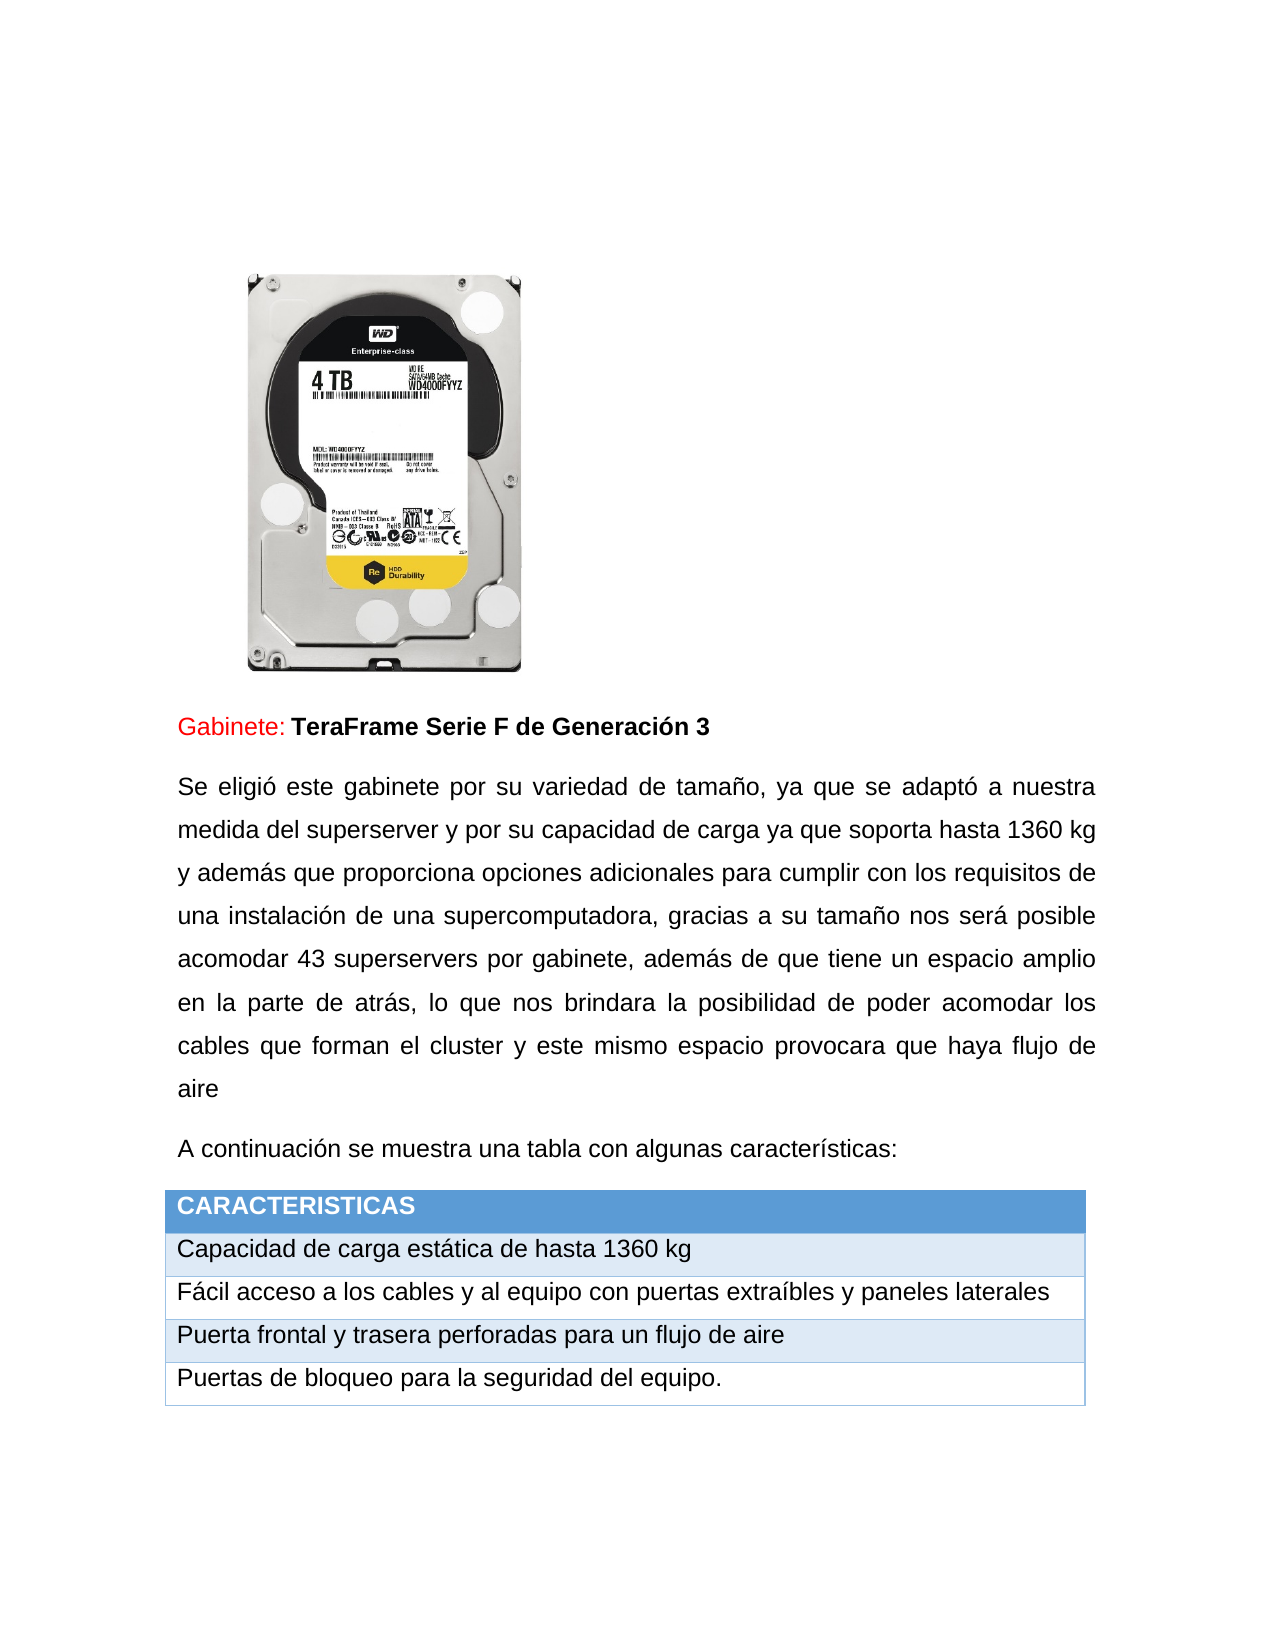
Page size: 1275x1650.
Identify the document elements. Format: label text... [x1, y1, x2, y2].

text A continuación se muestra una tabla con algunas características: [177, 1133, 1098, 1162]
table_header CARACTERISTICAS [166, 1191, 1084, 1233]
text Gabinete: TeraFrame Serie F de Generación 3 [177, 712, 1098, 741]
table_cell Puerta frontal y trasera perforadas para un flujo de aire [166, 1320, 1084, 1362]
table_cell Puertas de bloqueo para la seguridad del equipo. [166, 1363, 1084, 1404]
table_cell Fácil acceso a los cables y al equipo con puertas extraíbles y paneles laterales [166, 1277, 1084, 1319]
picture [177, 267, 592, 682]
table_cell Capacidad de carga estática de hasta 1360 kg [166, 1234, 1084, 1276]
text Se eligió este gabinete por su variedad de tamaño, ya que se adaptó a nuestra medida del superserver y por su capacidad de carga ya que soporta hasta 1360 kg y además que proporciona opciones adicionales para cumplir con los requisitos de una instalación de una supercomputadora, gracias a su tamaño nos será posible acomodar 43 superservers por gabinete, además de que tiene un espacio amplio en la parte de atrás, lo que nos brindara la posibilidad de poder acomodar los cables que forman el cluster y este mismo espacio provocara que haya flujo de aire [177, 772, 1098, 1102]
